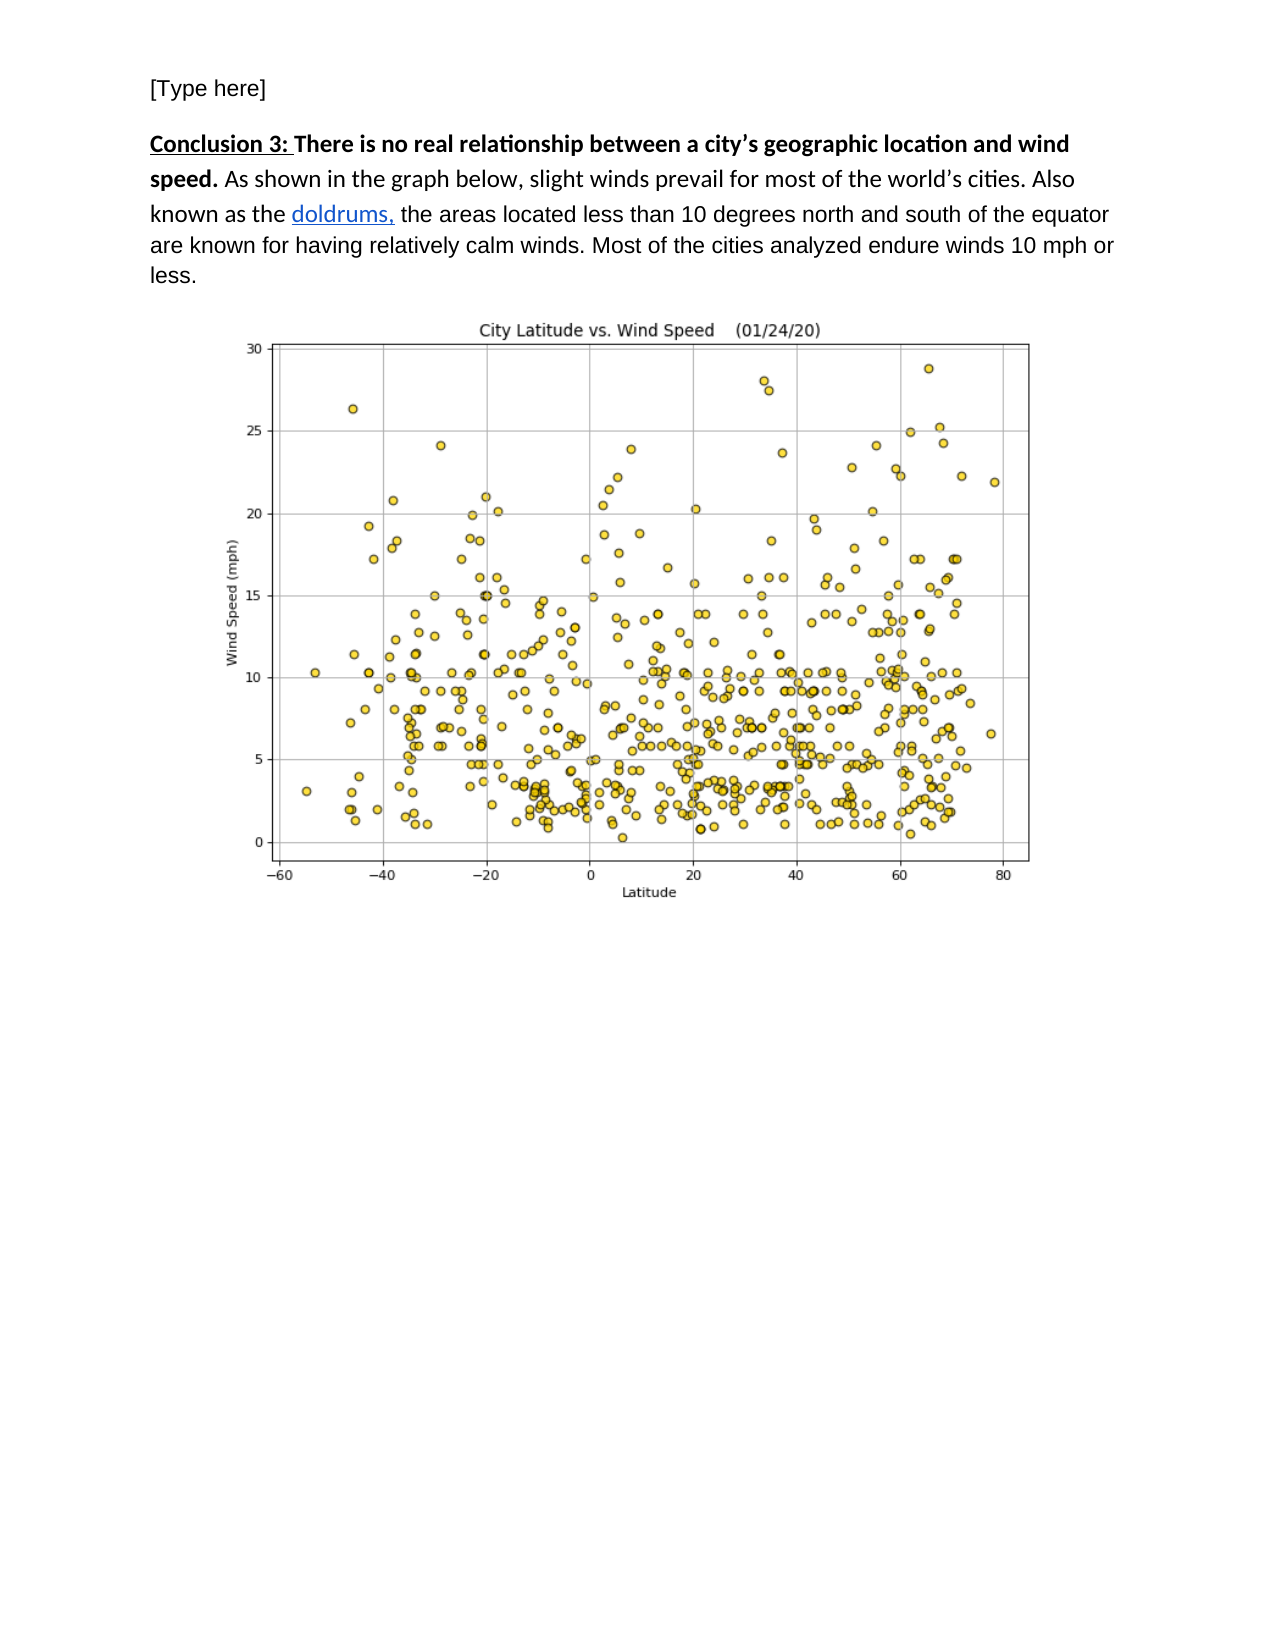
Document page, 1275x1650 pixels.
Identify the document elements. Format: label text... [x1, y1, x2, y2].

picture [150, 292, 1125, 916]
text Conclusion 3: There is no real relationship between a city’s geographic location and wind speed. As shown in the graph below, slight winds prevail for most of the world’s cities. Also known as the doldrums, the areas located less than 10 degrees north and south of the equator are known for having relatively calm winds. Most of the cities analyzed endure winds 10 mph or less. [150, 128, 1125, 289]
